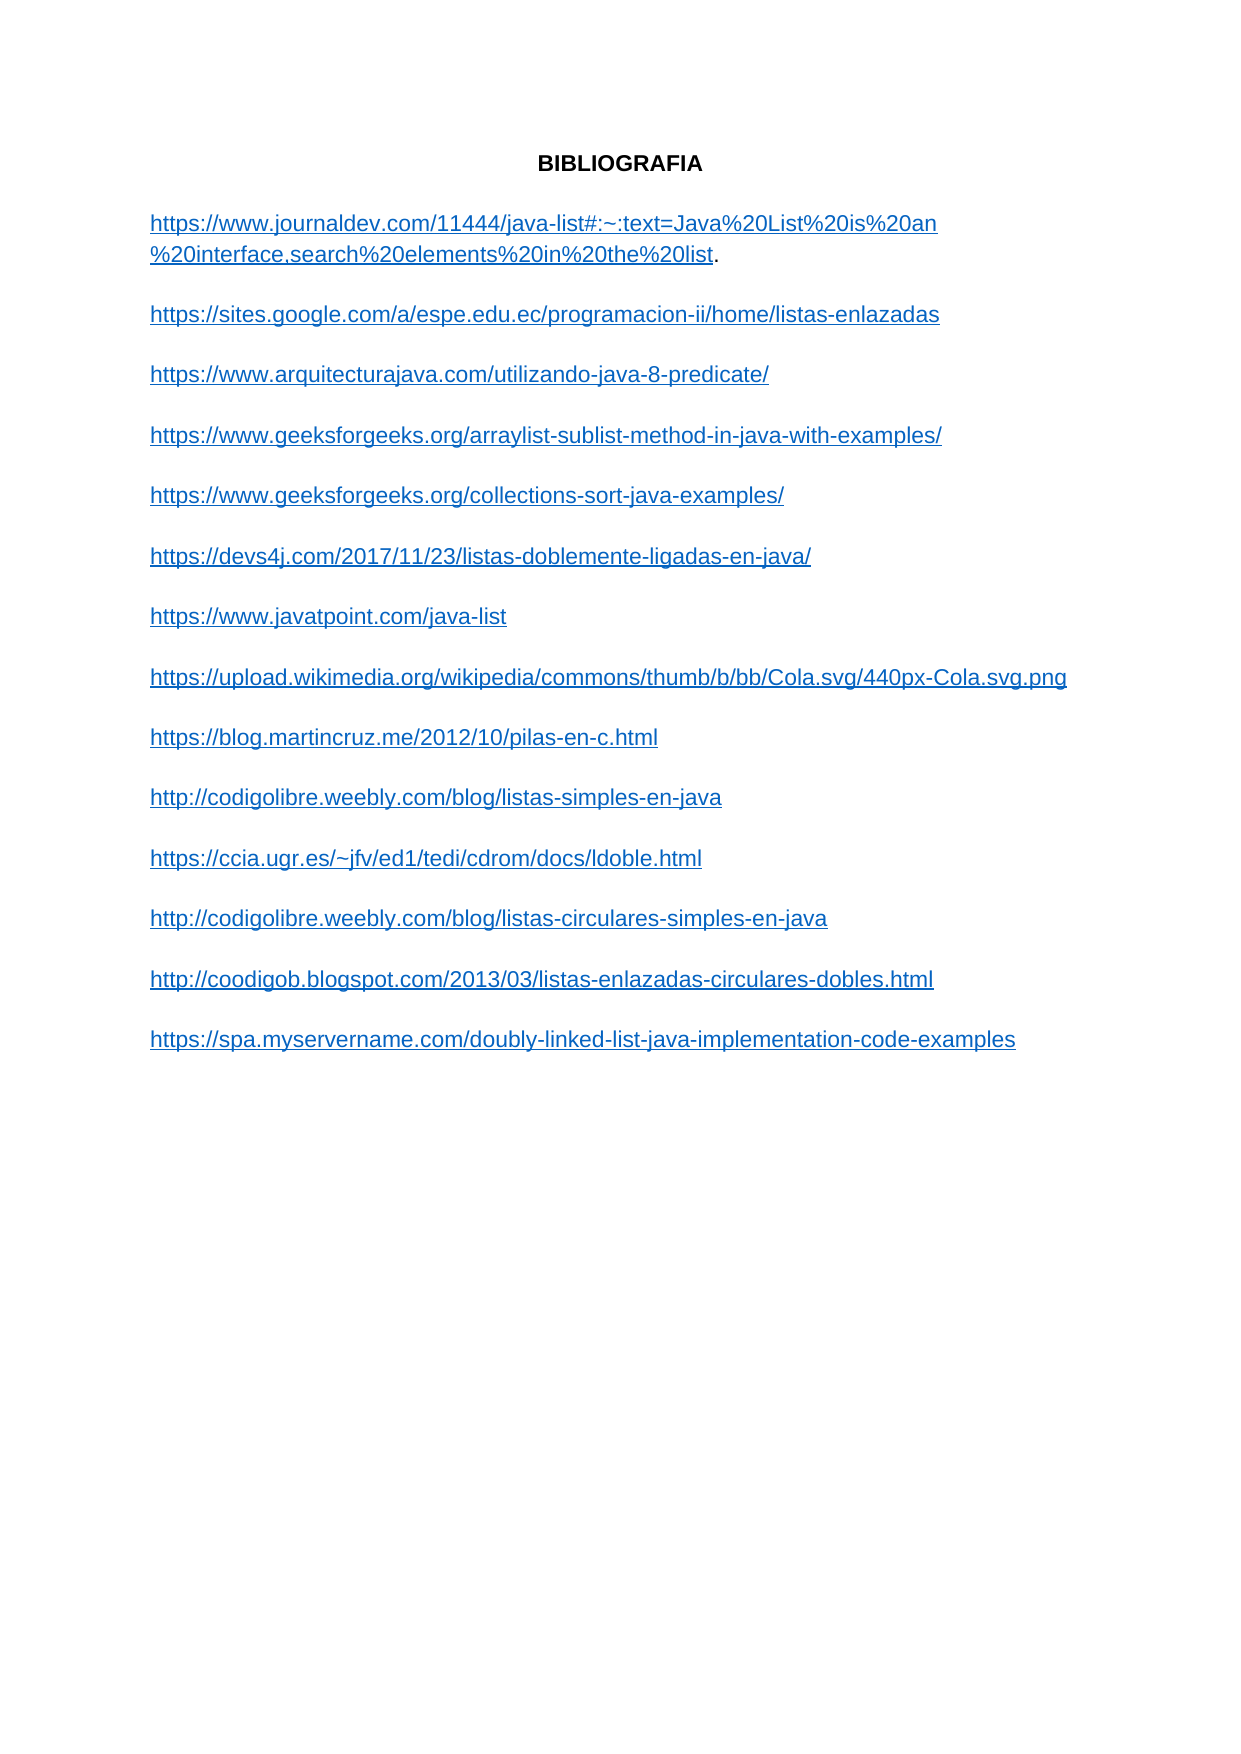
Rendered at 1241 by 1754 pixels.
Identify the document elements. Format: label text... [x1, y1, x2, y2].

text https://www.geeksforgeeks.org/arraylist-sublist-method-in-java-with-examples/ [150, 422, 1090, 448]
text https://devs4j.com/2017/11/23/listas-doblemente-ligadas-en-java/ [150, 543, 1090, 569]
text https://www.journaldev.com/11444/java-list#:~:text=Java%20List%20is%20an%20interface,search%20elements%20in%20the%20list. [150, 210, 1090, 267]
text http://codigolibre.weebly.com/blog/listas-simples-en-java [150, 784, 1090, 811]
text https://www.javatpoint.com/java-list [150, 603, 1090, 629]
text https://ccia.ugr.es/~jfv/ed1/tedi/cdrom/docs/ldoble.html [150, 845, 1090, 871]
text https://www.geeksforgeeks.org/collections-sort-java-examples/ [150, 482, 1090, 509]
text https://sites.google.com/a/espe.edu.ec/programacion-ii/home/listas-enlazadas [150, 301, 1090, 327]
text http://coodigob.blogspot.com/2013/03/listas-enlazadas-circulares-dobles.html [150, 966, 1090, 992]
text BIBLIOGRAFIA [150, 150, 1090, 176]
text https://spa.myservername.com/doubly-linked-list-java-implementation-code-examples [150, 1026, 1090, 1052]
text https://blog.martincruz.me/2012/10/pilas-en-c.html [150, 724, 1090, 750]
text https://upload.wikimedia.org/wikipedia/commons/thumb/b/bb/Cola.svg/440px-Cola.svg.png [150, 663, 1090, 690]
text http://codigolibre.weebly.com/blog/listas-circulares-simples-en-java [150, 905, 1090, 932]
text https://www.arquitecturajava.com/utilizando-java-8-predicate/ [150, 361, 1090, 388]
